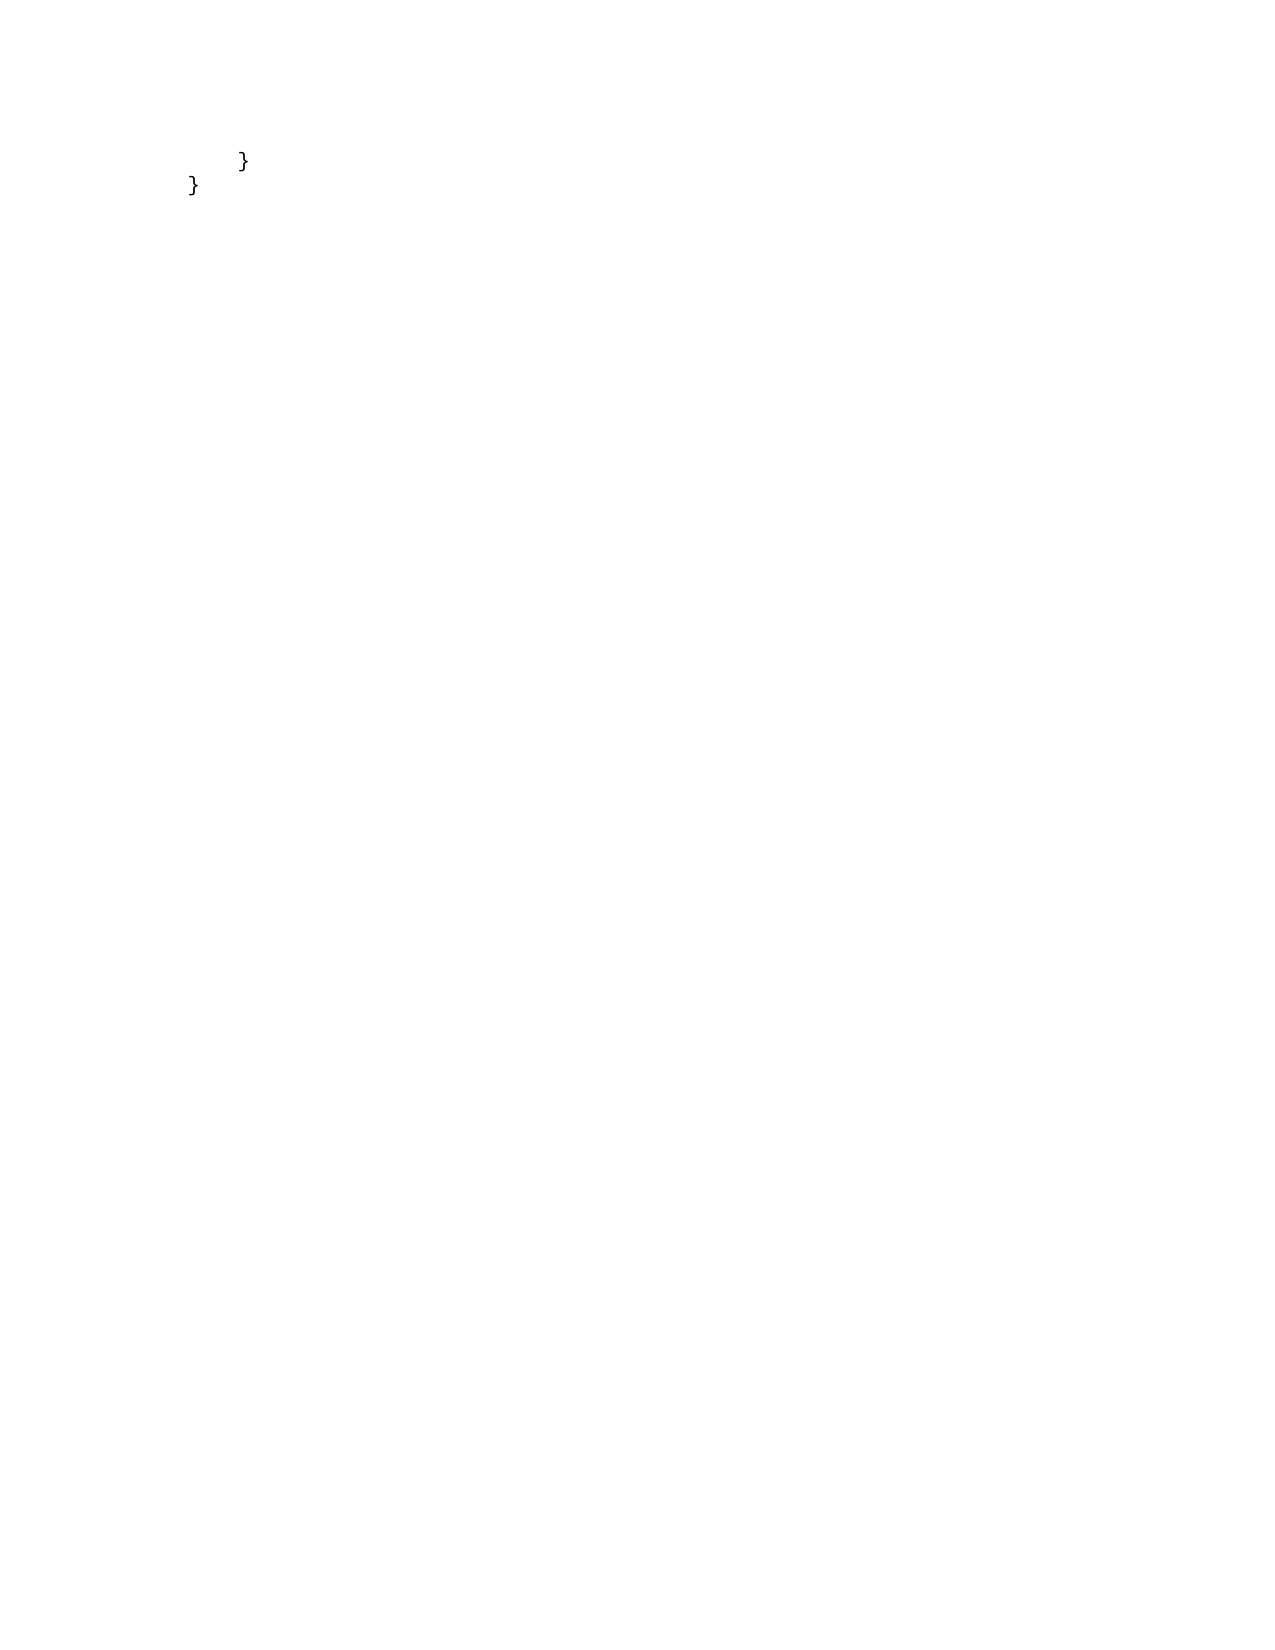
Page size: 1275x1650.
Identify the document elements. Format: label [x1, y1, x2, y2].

text [187, 150, 1087, 197]
